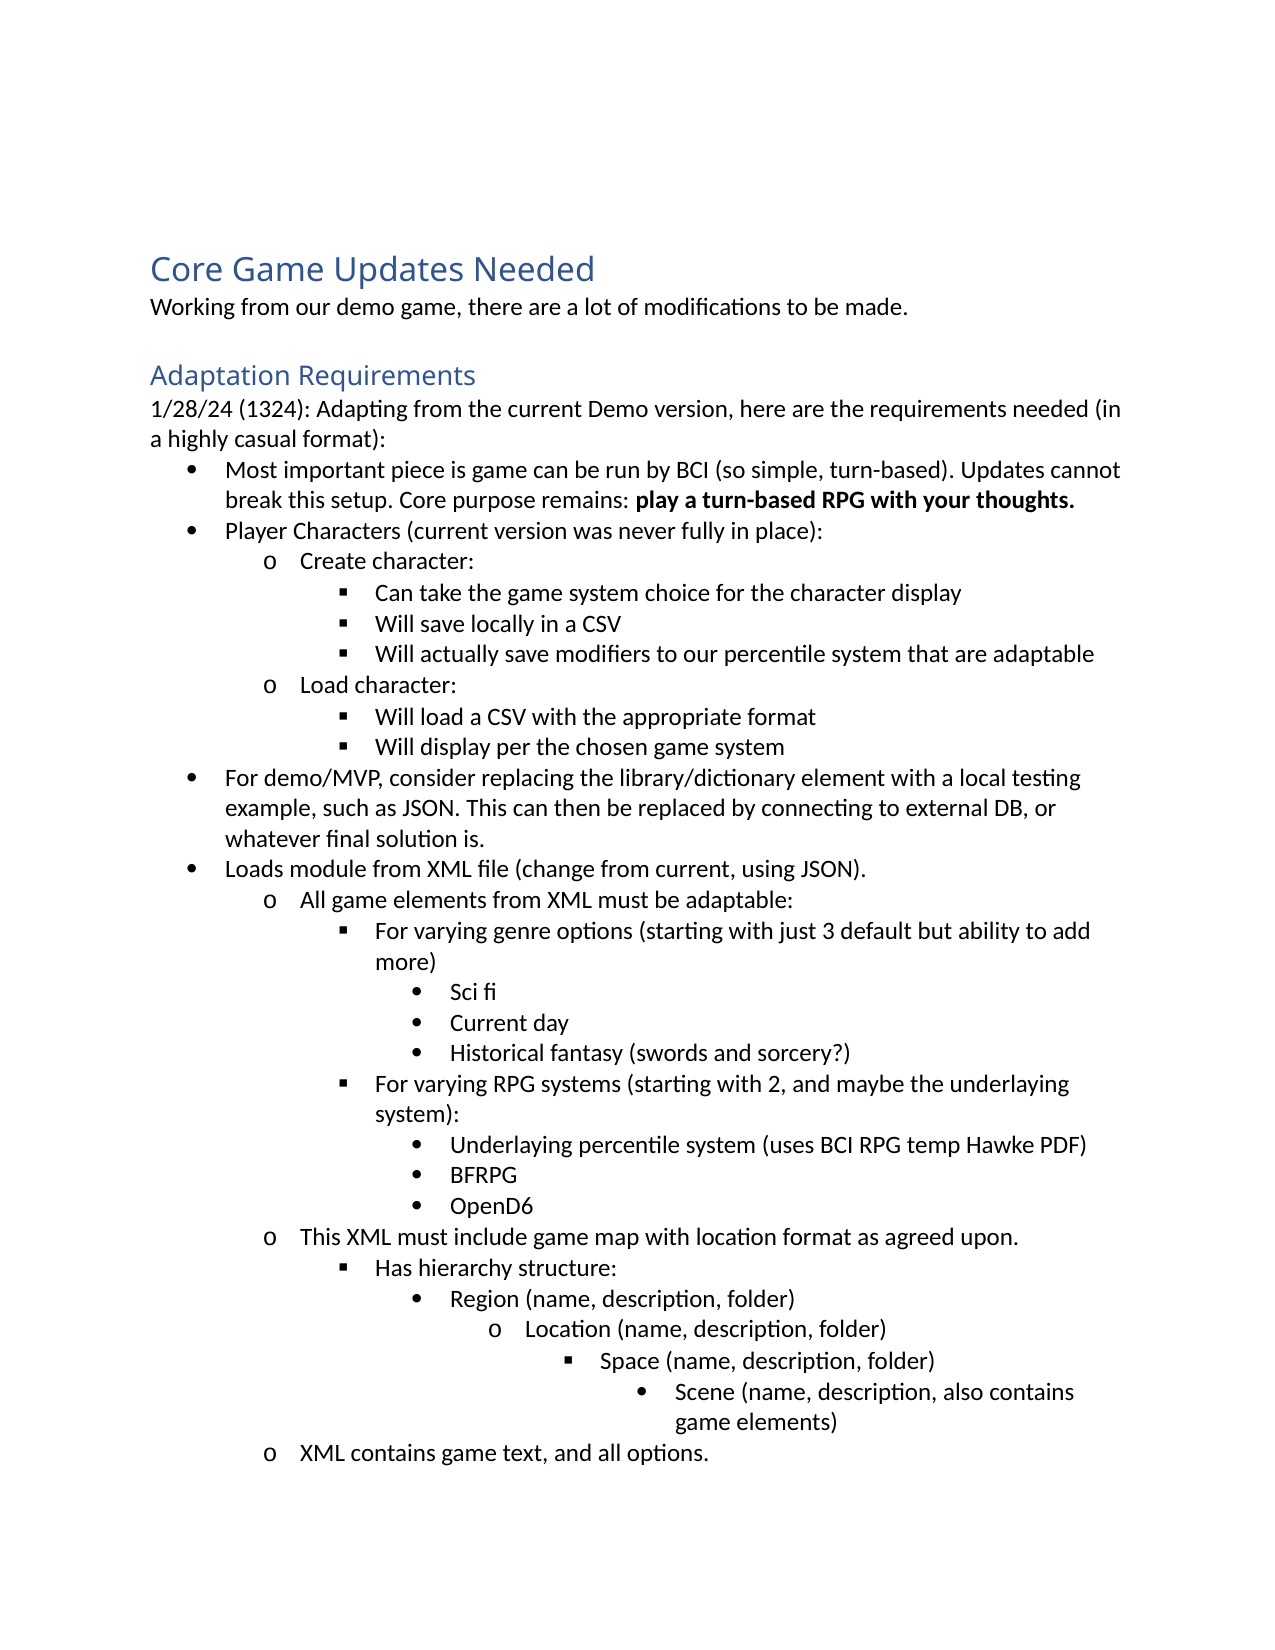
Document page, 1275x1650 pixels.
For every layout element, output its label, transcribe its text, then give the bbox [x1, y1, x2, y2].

subtitle Core Game Updates Needed [150, 245, 1125, 291]
list For varying genre options (starting with just 3 default but ability to add more) [337, 916, 1125, 977]
list Scene (name, description, also contains game elements) [637, 1376, 1125, 1437]
list For demo/MVP, consider replacing the library/dictionary element with a local testing example, such as JSON. This can then be replaced by connecting to external DB, or whatever final solution is. [187, 762, 1125, 853]
text 1/28/24 (1324): Adapting from the current Demo version, here are the requirements needed (in a highly casual format): [150, 393, 1125, 454]
list Historical fantasy (swords and sorcery?) [412, 1038, 1125, 1068]
text Working from our demo game, there are a lot of modifications to be made. [150, 291, 1125, 321]
list For varying RPG systems (starting with 2, and maybe the underlaying system): [337, 1068, 1125, 1129]
list Loads module from XML file (change from current, using JSON). [187, 853, 1125, 884]
list OpenD6 [412, 1190, 1125, 1221]
list BFRPG [412, 1160, 1125, 1190]
list Will display per the chosen game system [337, 731, 1125, 762]
list Underlaying percentile system (uses BCI RPG temp Hawke PDF) [412, 1129, 1125, 1160]
list Location (name, description, folder) [487, 1313, 1125, 1345]
list Will load a CSV with the appropriate format [337, 701, 1125, 731]
list Load character: [262, 669, 1125, 701]
list Region (name, description, folder) [412, 1283, 1125, 1313]
list Current day [412, 1007, 1125, 1038]
list Can take the game system choice for the character display [337, 577, 1125, 608]
list Player Characters (current version was never fully in place): [187, 515, 1125, 546]
subtitle Adaptation Requirements [150, 356, 1125, 393]
list Space (name, description, folder) [562, 1345, 1125, 1376]
list Most important piece is game can be run by BCI (so simple, turn-based). Updates cannot break this setup. Core purpose remains: play a turn-based RPG with your thoughts. [187, 454, 1125, 515]
list Will save locally in a CSV [337, 608, 1125, 638]
list Will actually save modifiers to our percentile system that are adaptable [337, 638, 1125, 669]
list This XML must include game map with location format as agreed upon. [262, 1221, 1125, 1252]
list XML contains game text, and all options. [262, 1437, 1125, 1469]
list All game elements from XML must be adaptable: [262, 884, 1125, 916]
list Has hierarchy structure: [337, 1252, 1125, 1283]
list Create character: [262, 546, 1125, 577]
list Sci fi [412, 977, 1125, 1007]
